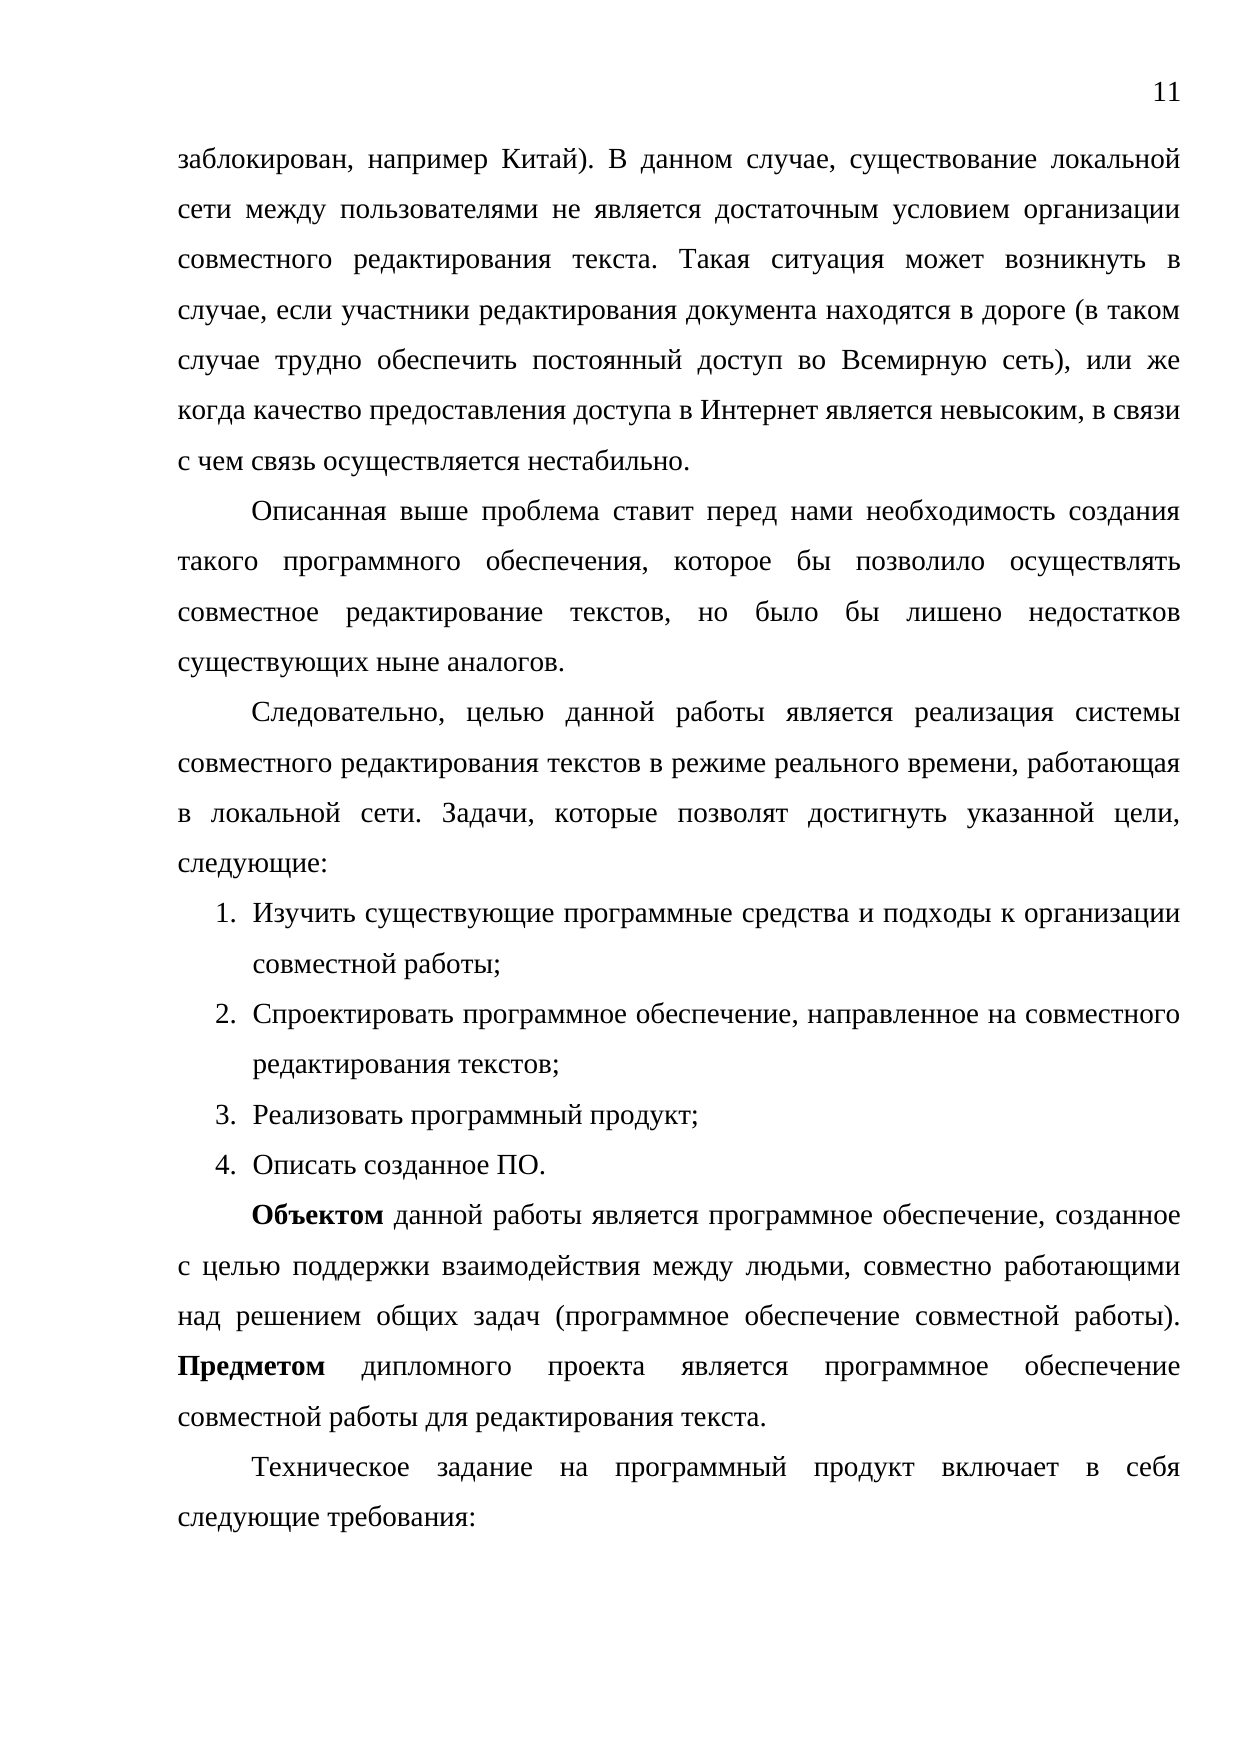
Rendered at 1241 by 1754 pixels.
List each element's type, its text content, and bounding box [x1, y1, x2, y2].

text Техническое задание на программный продукт включает в себя следующие требования: [177, 1449, 1181, 1533]
text Описанная выше проблема ставит перед нами необходимость создания такого программного обеспечения, которое бы позволило осуществлять совместное редактирование текстов, но было бы лишено недостатков существующих ныне аналогов. [177, 493, 1181, 678]
text Следовательно, целью данной работы является реализация системы совместного редактирования текстов в режиме реального времени, работающая в локальной сети. Задачи, которые позволят достигнуть указанной цели, следующие: [177, 694, 1181, 879]
list Реализовать программный продукт; [215, 1097, 1181, 1130]
list Изучить существующие программные средства и подходы к организации совместной работы; [215, 896, 1181, 979]
text Объектом данной работы является программное обеспечение, созданное с целью поддержки взаимодействия между людьми, совместно работающими над решением общих задач (программное обеспечение совместной работы). Предметом дипломного проекта является программное обеспечение совместной работы для редактирования текста. [177, 1197, 1181, 1432]
list Спроектировать программное обеспечение, направленное на совместного редактирования текстов; [215, 996, 1181, 1080]
list Описать созданное ПО. [215, 1147, 1181, 1181]
